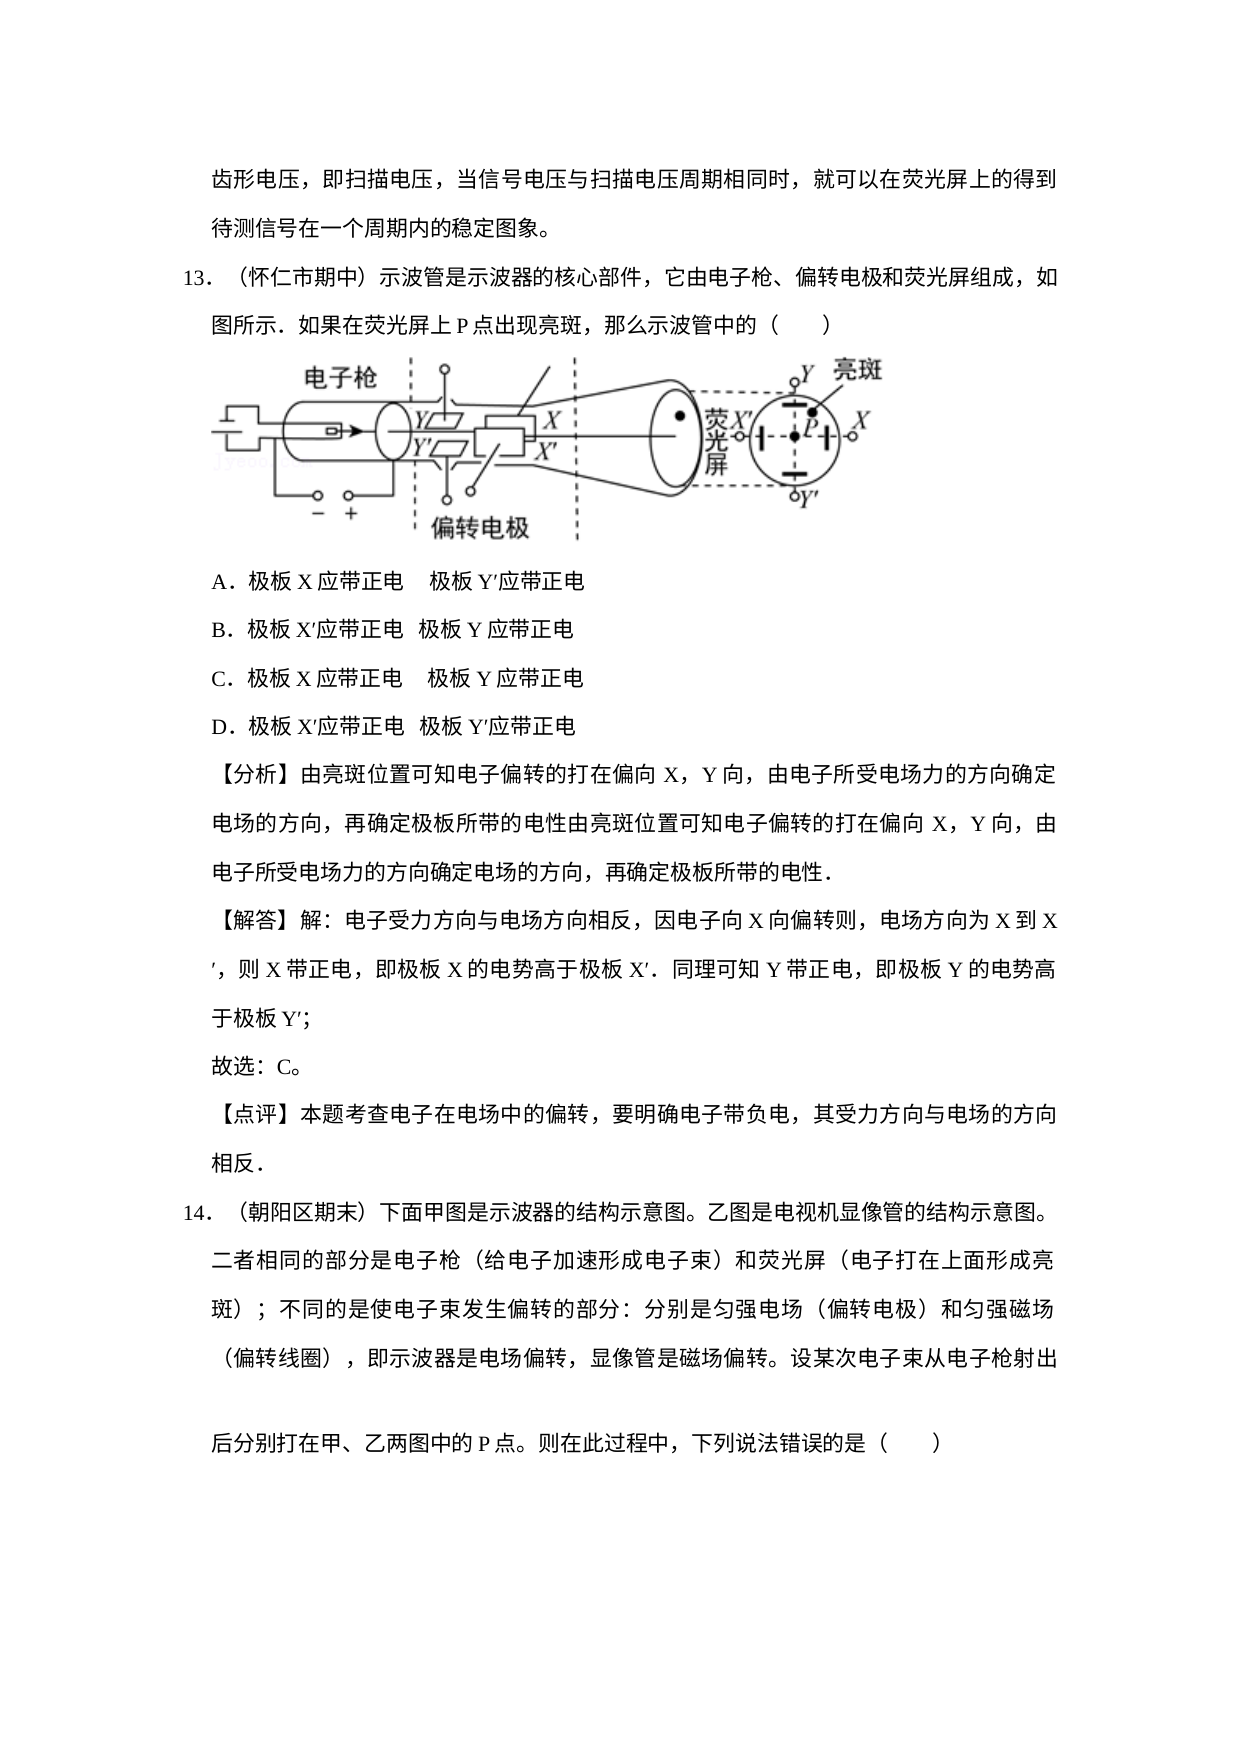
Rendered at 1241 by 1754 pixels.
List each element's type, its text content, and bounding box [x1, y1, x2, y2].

text 14．（朝阳区期末）下面甲图是示波器的结构示意图。乙图是电视机显像管的结构示意图。二者相同的部分是电子枪（给电子加速形成电子束）和荧光屏（电子打在上面形成亮斑）；不同的是使电子束发生偏转的部分：分别是匀强电场（偏转电极）和匀强磁场（偏转线圈），即示波器是电场偏转，显像管是磁场偏转。设某次电子束从电子枪射出后分别打在甲、乙两图中的P点。则在此过程中，下列说法错误的是（ ） [183, 1194, 1058, 1470]
text 【解答】解：电子受力方向与电场方向相反，因电子向X向偏转则，电场方向为X到X′，则X带正电，即极板X的电势高于极板X′．同理可知Y带正电，即极板Y的电势高于极板Y′； [211, 903, 1058, 1033]
text B．极板X′应带正电 极板Y应带正电 [183, 612, 1058, 644]
text 故选：C。 [211, 1049, 1058, 1081]
picture [211, 356, 887, 546]
text C．极板X应带正电 极板Y应带正电 [183, 660, 1058, 693]
text 13．（怀仁市期中）示波管是示波器的核心部件，它由电子枪、偏转电极和荧光屏组成，如图所示．如果在荧光屏上P点出现亮斑，那么示波管中的（ ） [183, 259, 1058, 340]
text 【点评】本题考查电子在电场中的偏转，要明确电子带负电，其受力方向与电场的方向相反． [211, 1097, 1058, 1178]
text D．极板X′应带正电 极板Y′应带正电 [183, 709, 1058, 741]
text A．极板X应带正电 极板Y′应带正电 [183, 564, 1058, 596]
text 【分析】由亮斑位置可知电子偏转的打在偏向X，Y向，由电子所受电场力的方向确定电场的方向，再确定极板所带的电性由亮斑位置可知电子偏转的打在偏向X，Y向，由电子所受电场力的方向确定电场的方向，再确定极板所带的电性． [211, 757, 1058, 887]
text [211, 162, 1058, 243]
